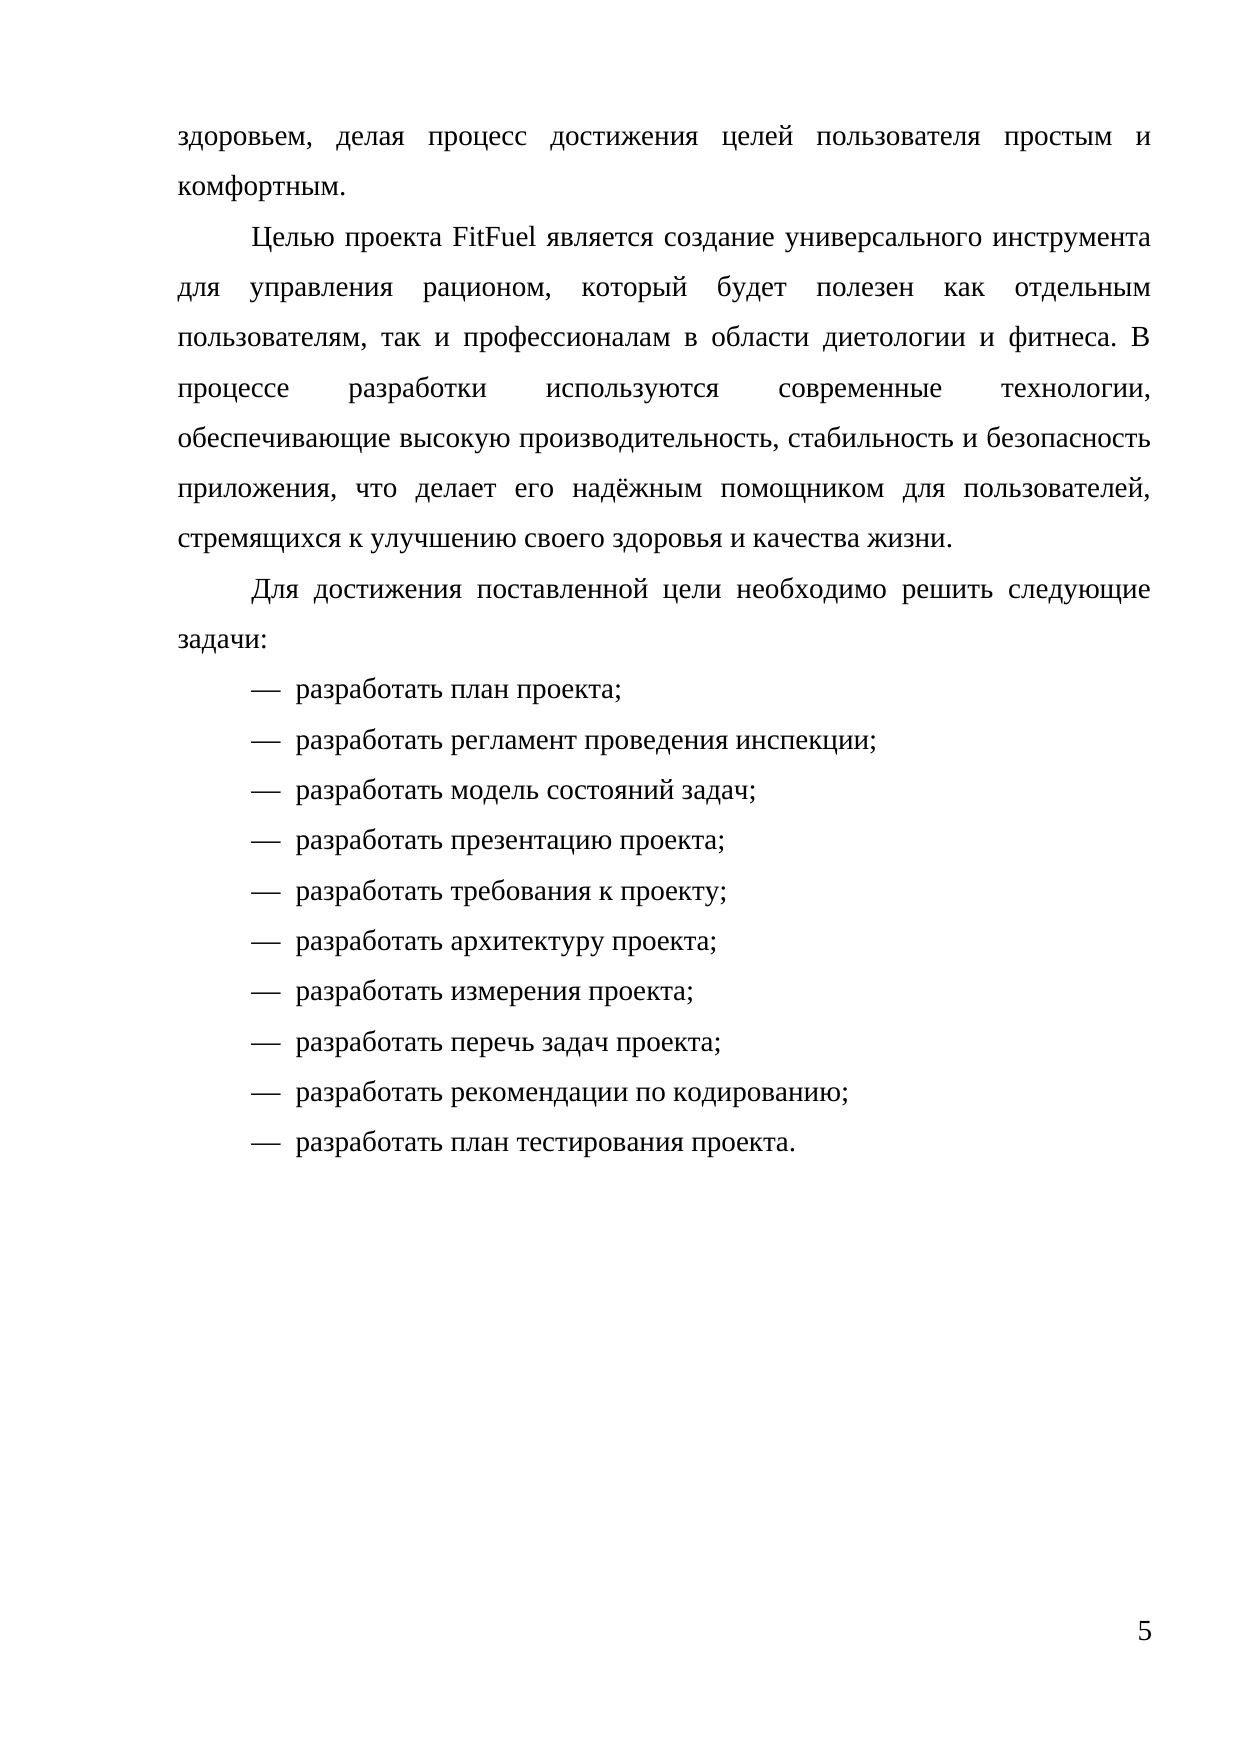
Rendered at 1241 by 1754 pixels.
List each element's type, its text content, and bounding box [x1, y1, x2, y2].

list разработать регламент проведения инспекции; [251, 722, 1152, 755]
list разработать презентацию проекта; [251, 822, 1152, 856]
list разработать измерения проекта; [251, 973, 1152, 1007]
text Целью проекта FitFuel является создание универсального инструмента для управления рационом, который будет полезен как отдельным пользователям, так и профессионалам в области диетологии и фитнеса. В процессе разработки используются современные технологии, обеспечивающие высокую производительность, стабильность и безопасность приложения, что делает его надёжным помощником для пользователей, стремящихся к улучшению своего здоровья и качества жизни. [177, 219, 1152, 554]
list разработать требования к проекту; [251, 873, 1152, 906]
list разработать архитектуру проекта; [251, 923, 1152, 957]
list разработать модель состояний задач; [251, 772, 1152, 806]
list разработать план проекта; [251, 672, 1152, 705]
list разработать план тестирования проекта. [251, 1124, 1152, 1158]
list разработать перечь задач проекта; [251, 1024, 1152, 1057]
list разработать рекомендации по кодированию; [251, 1074, 1152, 1108]
text Для достижения поставленной цели необходимо решить следующие задачи: [177, 571, 1152, 655]
